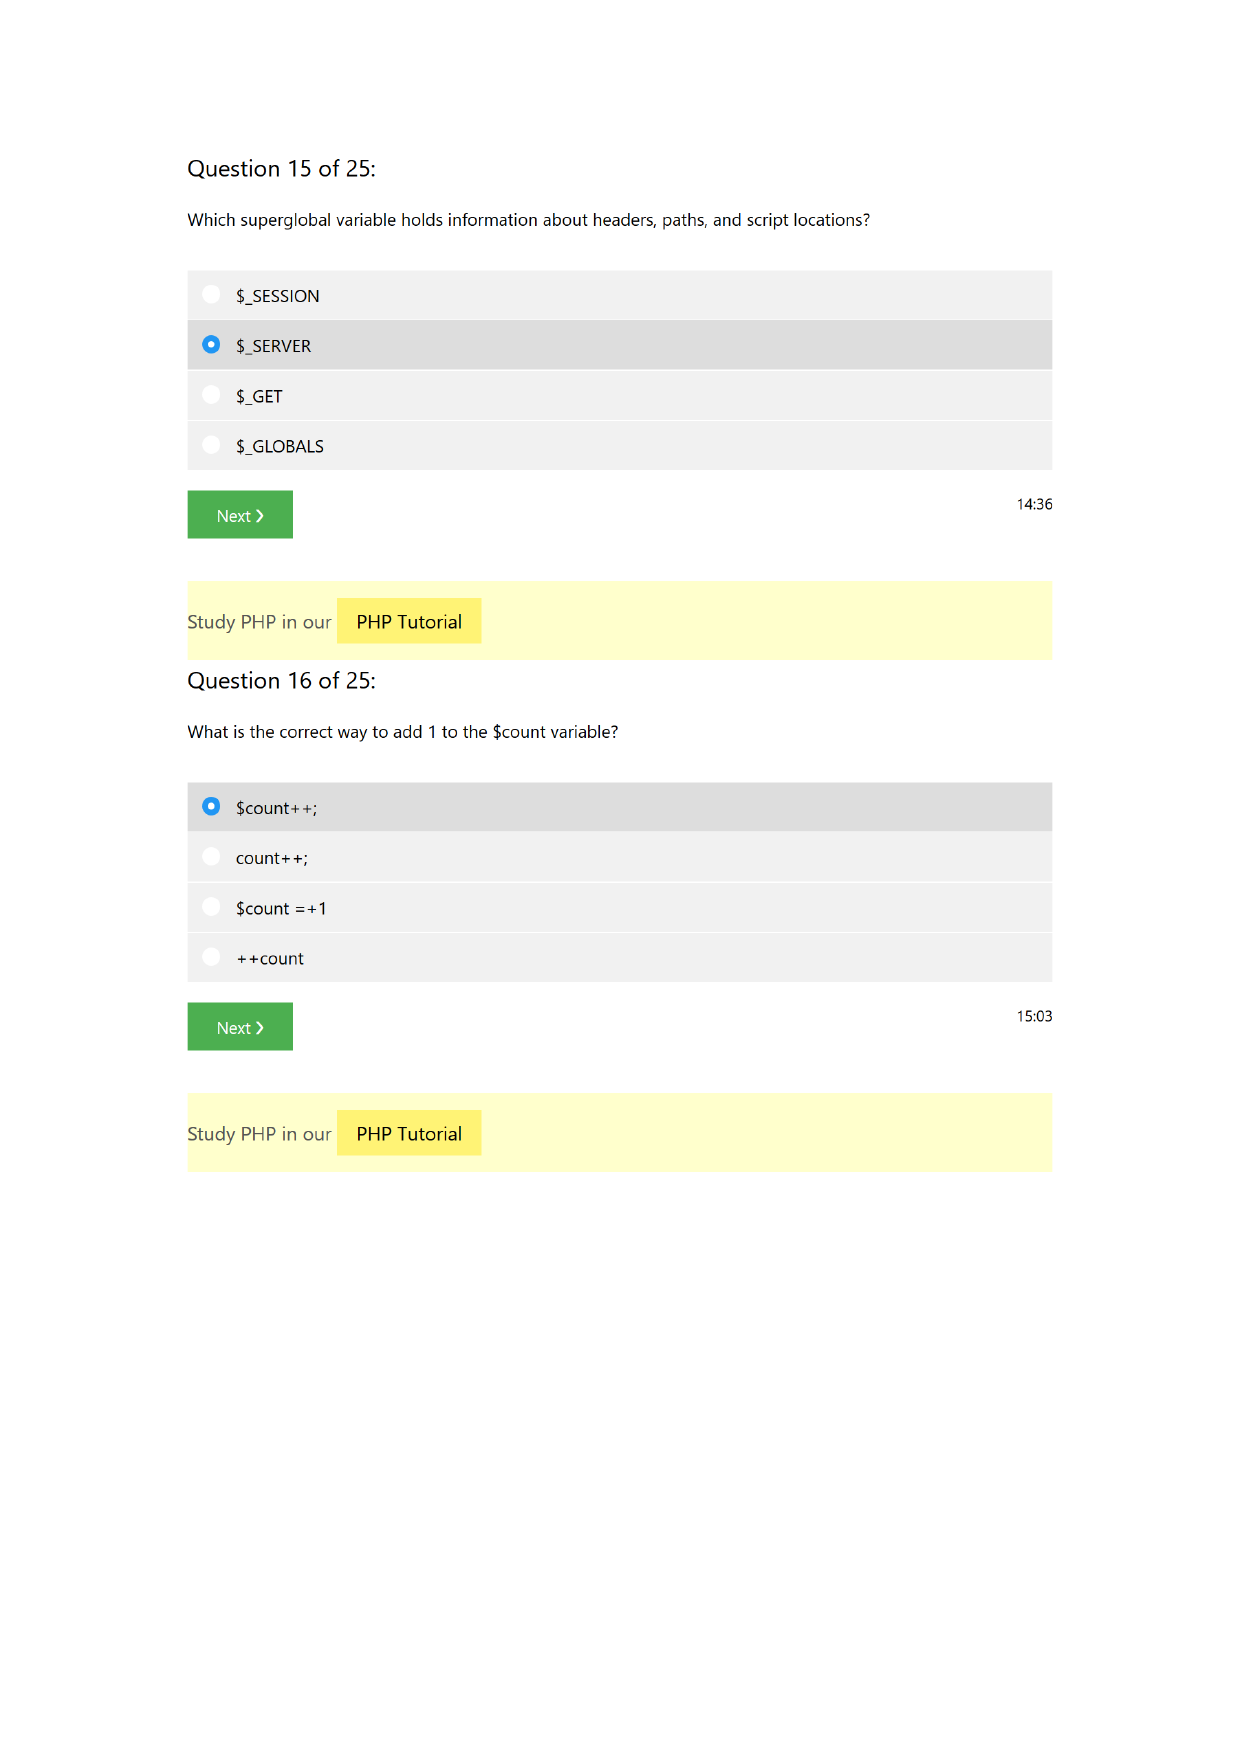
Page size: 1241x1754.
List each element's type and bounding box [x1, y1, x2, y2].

picture [187, 150, 1053, 660]
picture [187, 661, 1053, 1172]
